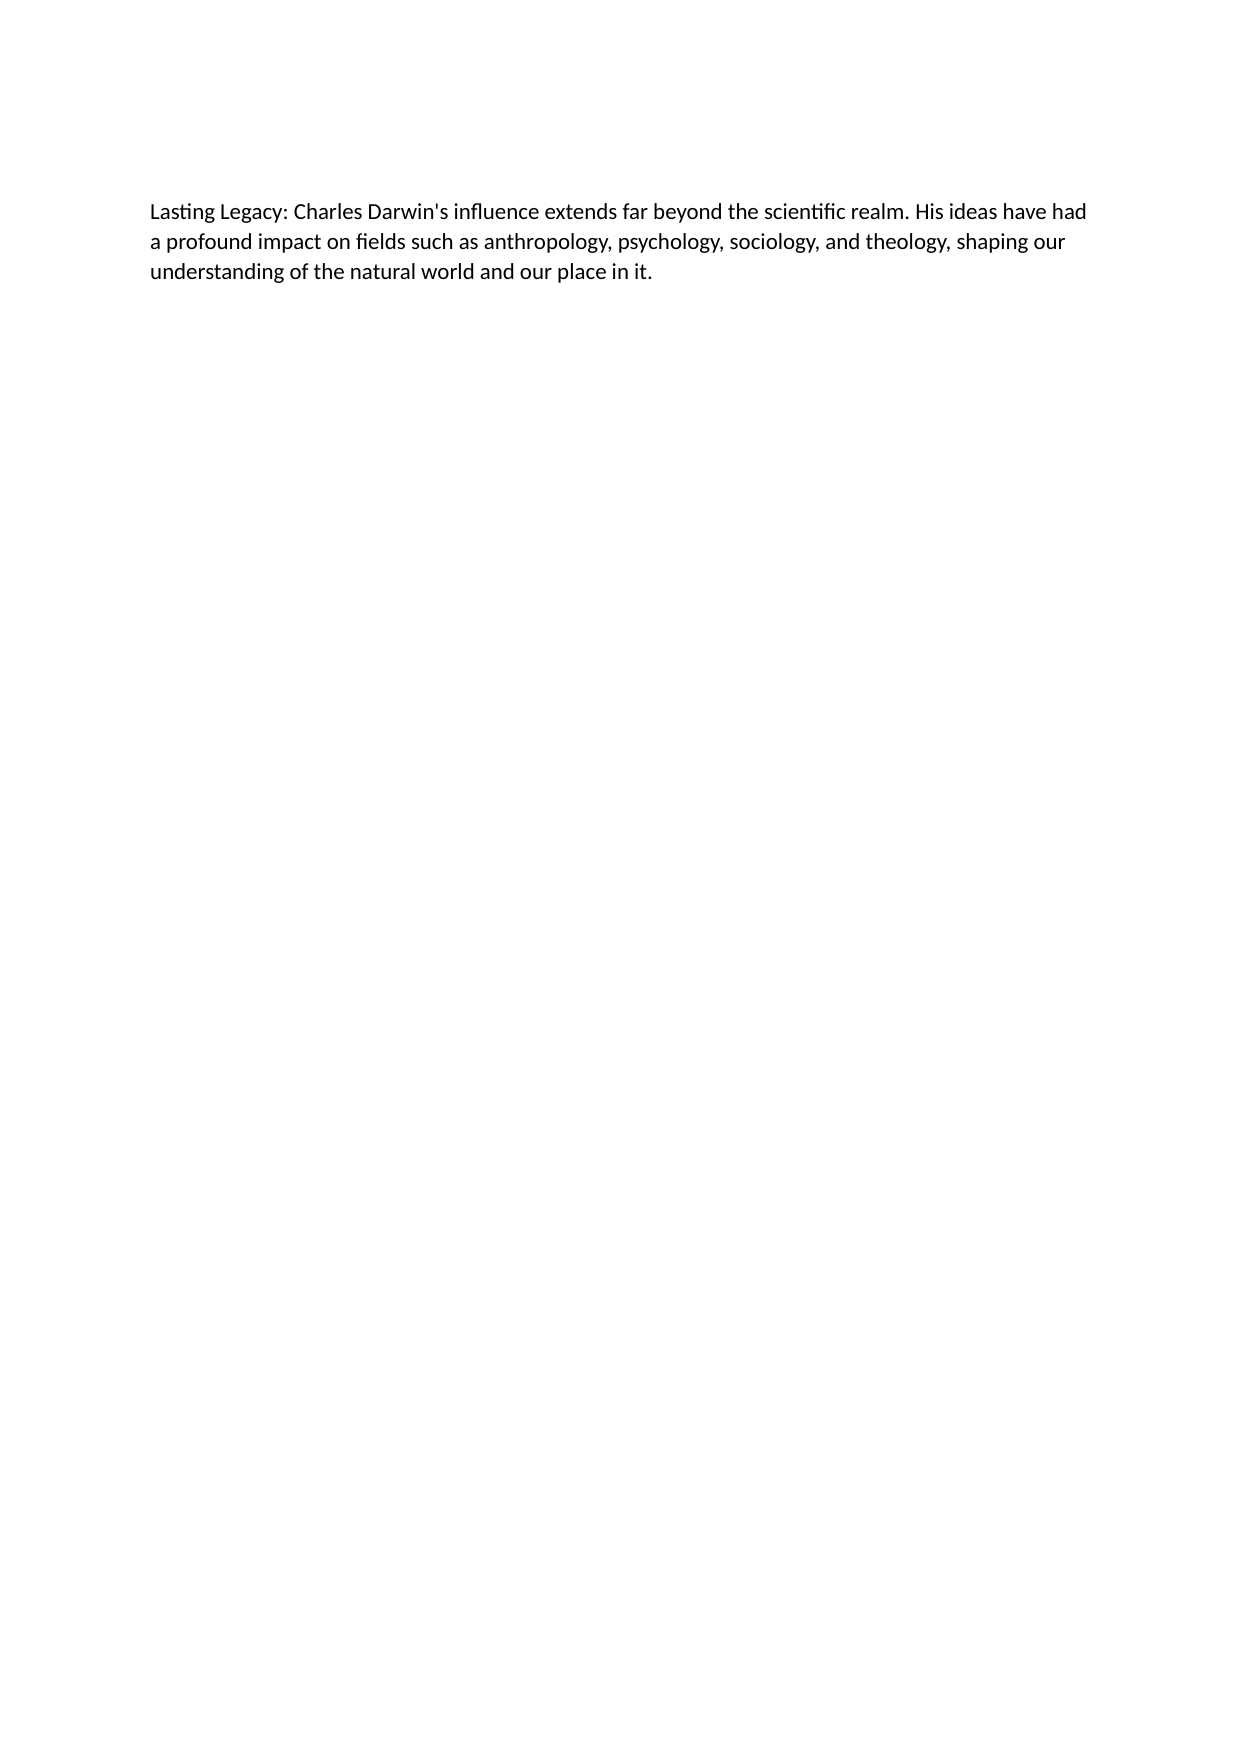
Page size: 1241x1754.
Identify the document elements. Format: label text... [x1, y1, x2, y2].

text Lasting Legacy: Charles Darwin's influence extends far beyond the scientific realm. His ideas have had a profound impact on fields such as anthropology, psychology, sociology, and theology, shaping our understanding of the natural world and our place in it. [150, 197, 1090, 285]
